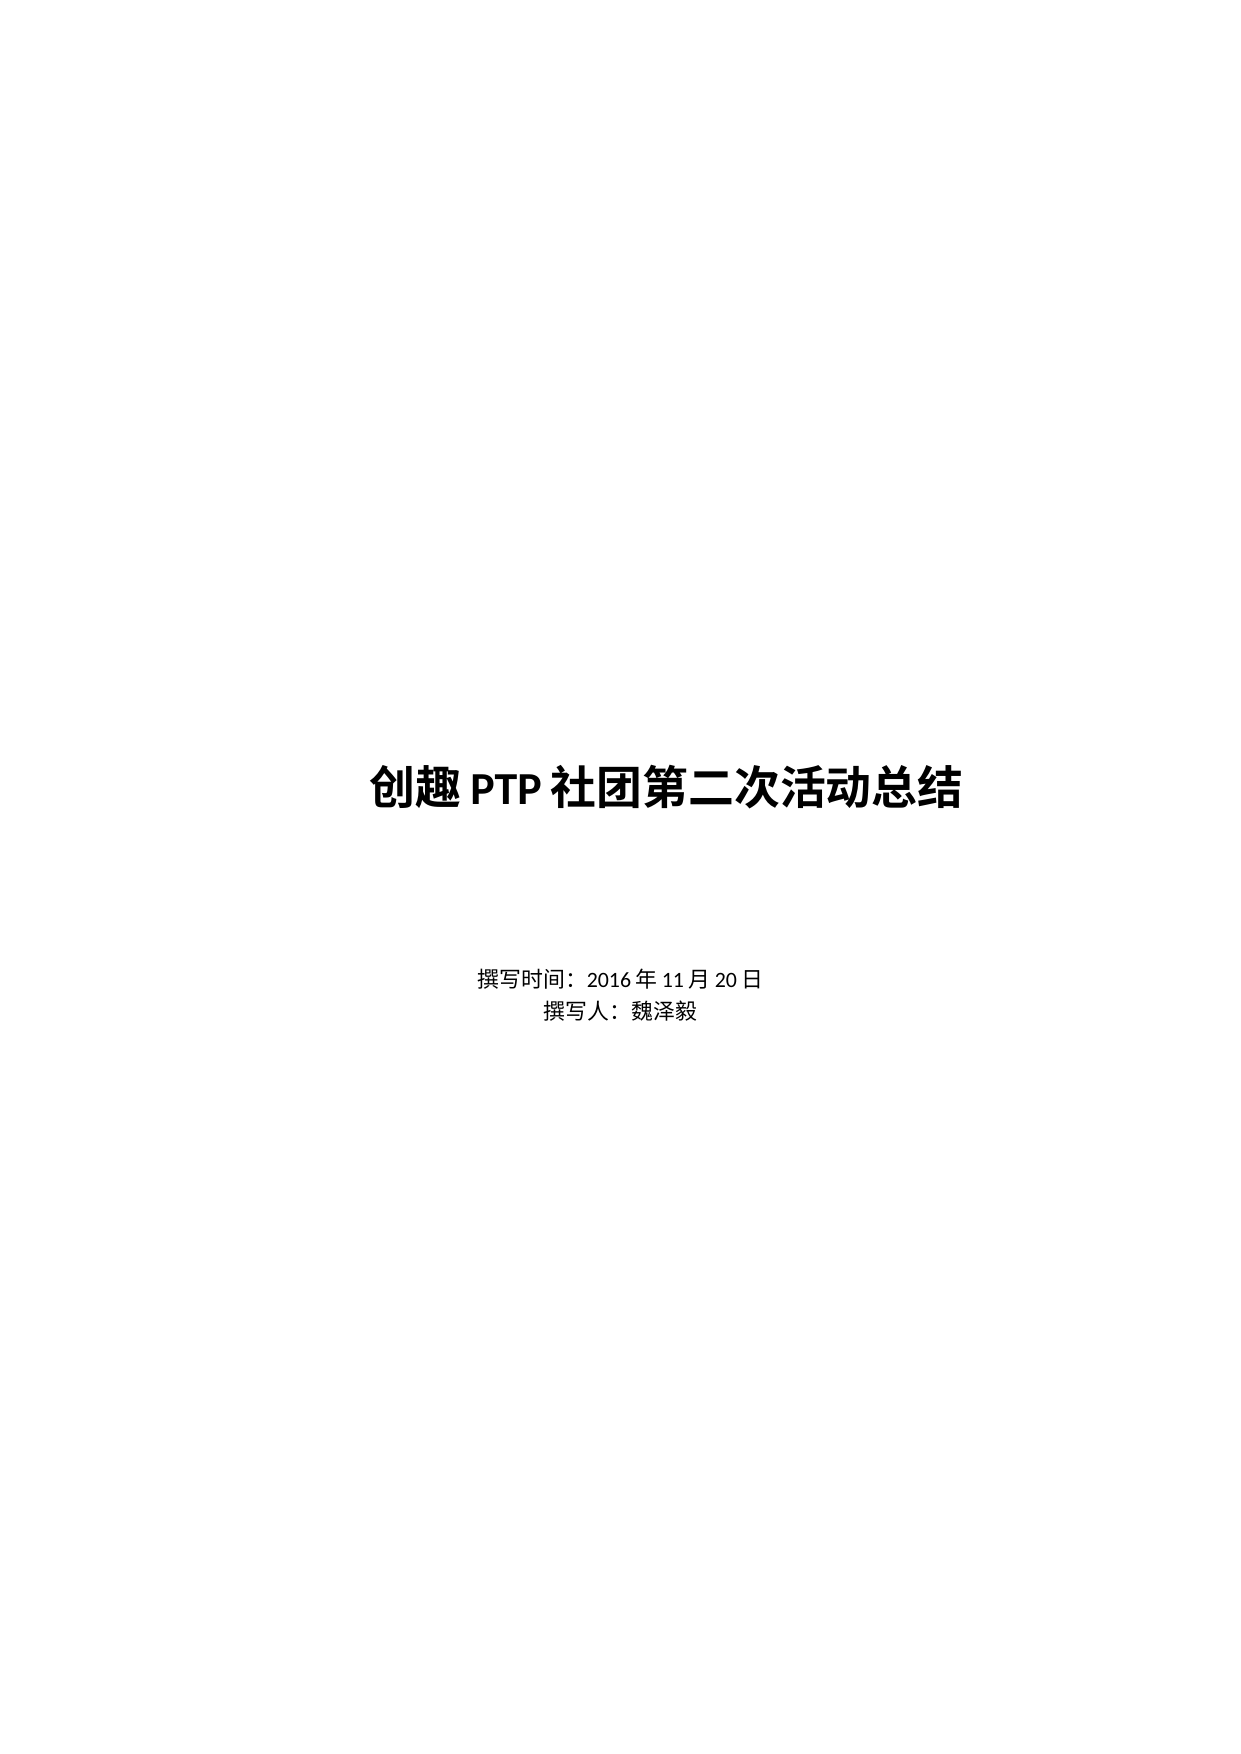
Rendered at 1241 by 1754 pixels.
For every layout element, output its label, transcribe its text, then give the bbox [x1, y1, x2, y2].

text 撰写人：魏泽毅 [187, 994, 1053, 1026]
subtitle 创趣PTP社团第二次活动总结 [231, 736, 1053, 833]
text 撰写时间：2016年11月20日 [187, 961, 1053, 994]
